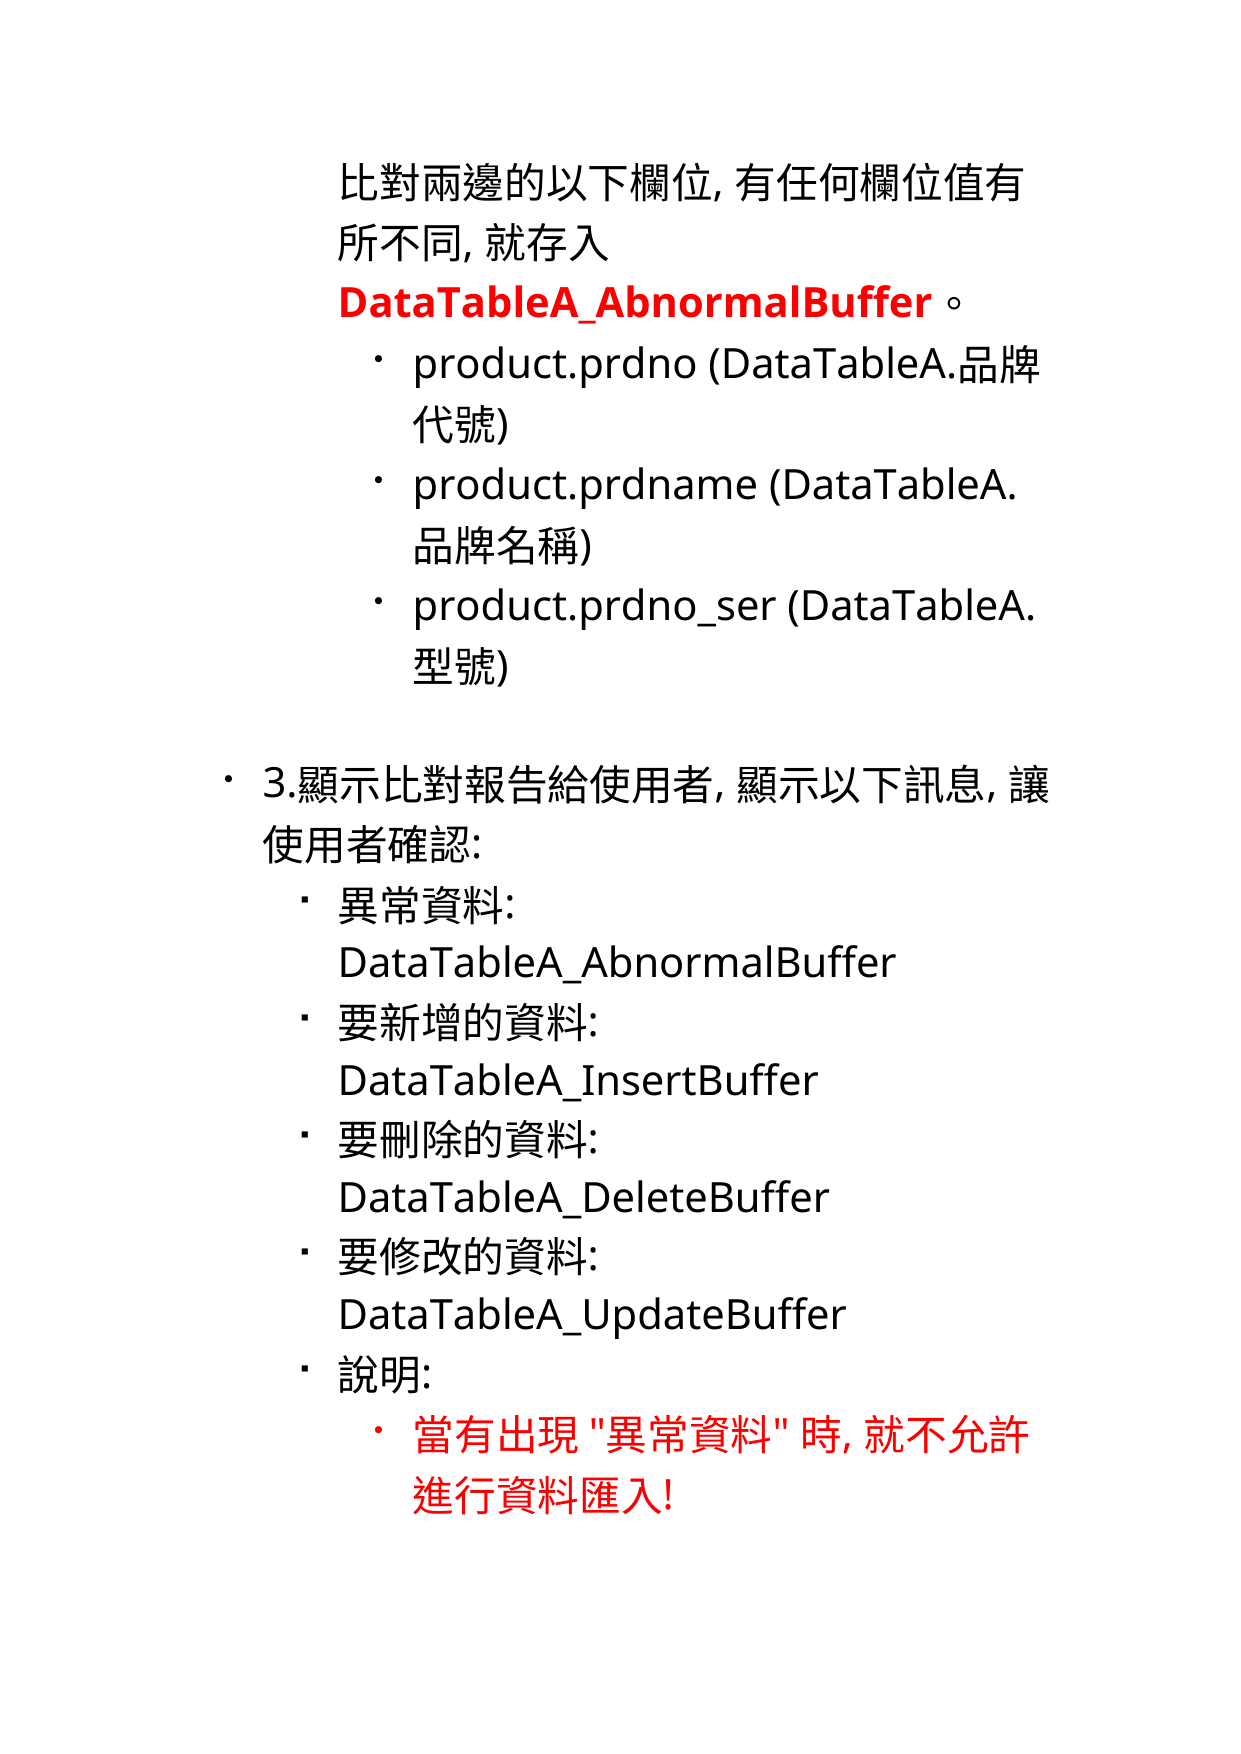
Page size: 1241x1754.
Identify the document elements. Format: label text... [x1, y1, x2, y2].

list 異常資料: DataTableA_AbnormalBuffer [300, 872, 1053, 990]
list 要修改的資料: DataTableA_UpdateBuffer [300, 1224, 1053, 1342]
list product.prdno (DataTableA.品牌代號) [375, 332, 1053, 453]
list 3.顯示比對報告給使用者, 顯示以下訊息, 讓使用者確認: [225, 751, 1053, 872]
list 要刪除的資料: DataTableA_DeleteBuffer [300, 1107, 1053, 1224]
list 要新增的資料: DataTableA_InsertBuffer [300, 990, 1053, 1107]
list product.prdno_ser (DataTableA.型號) [375, 574, 1053, 695]
list 當有出現 "異常資料" 時, 就不允許進行資料匯入! [375, 1402, 1053, 1523]
list product.prdname (DataTableA.品牌名稱) [375, 453, 1053, 574]
list 說明: [300, 1342, 1053, 1402]
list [300, 150, 1053, 332]
